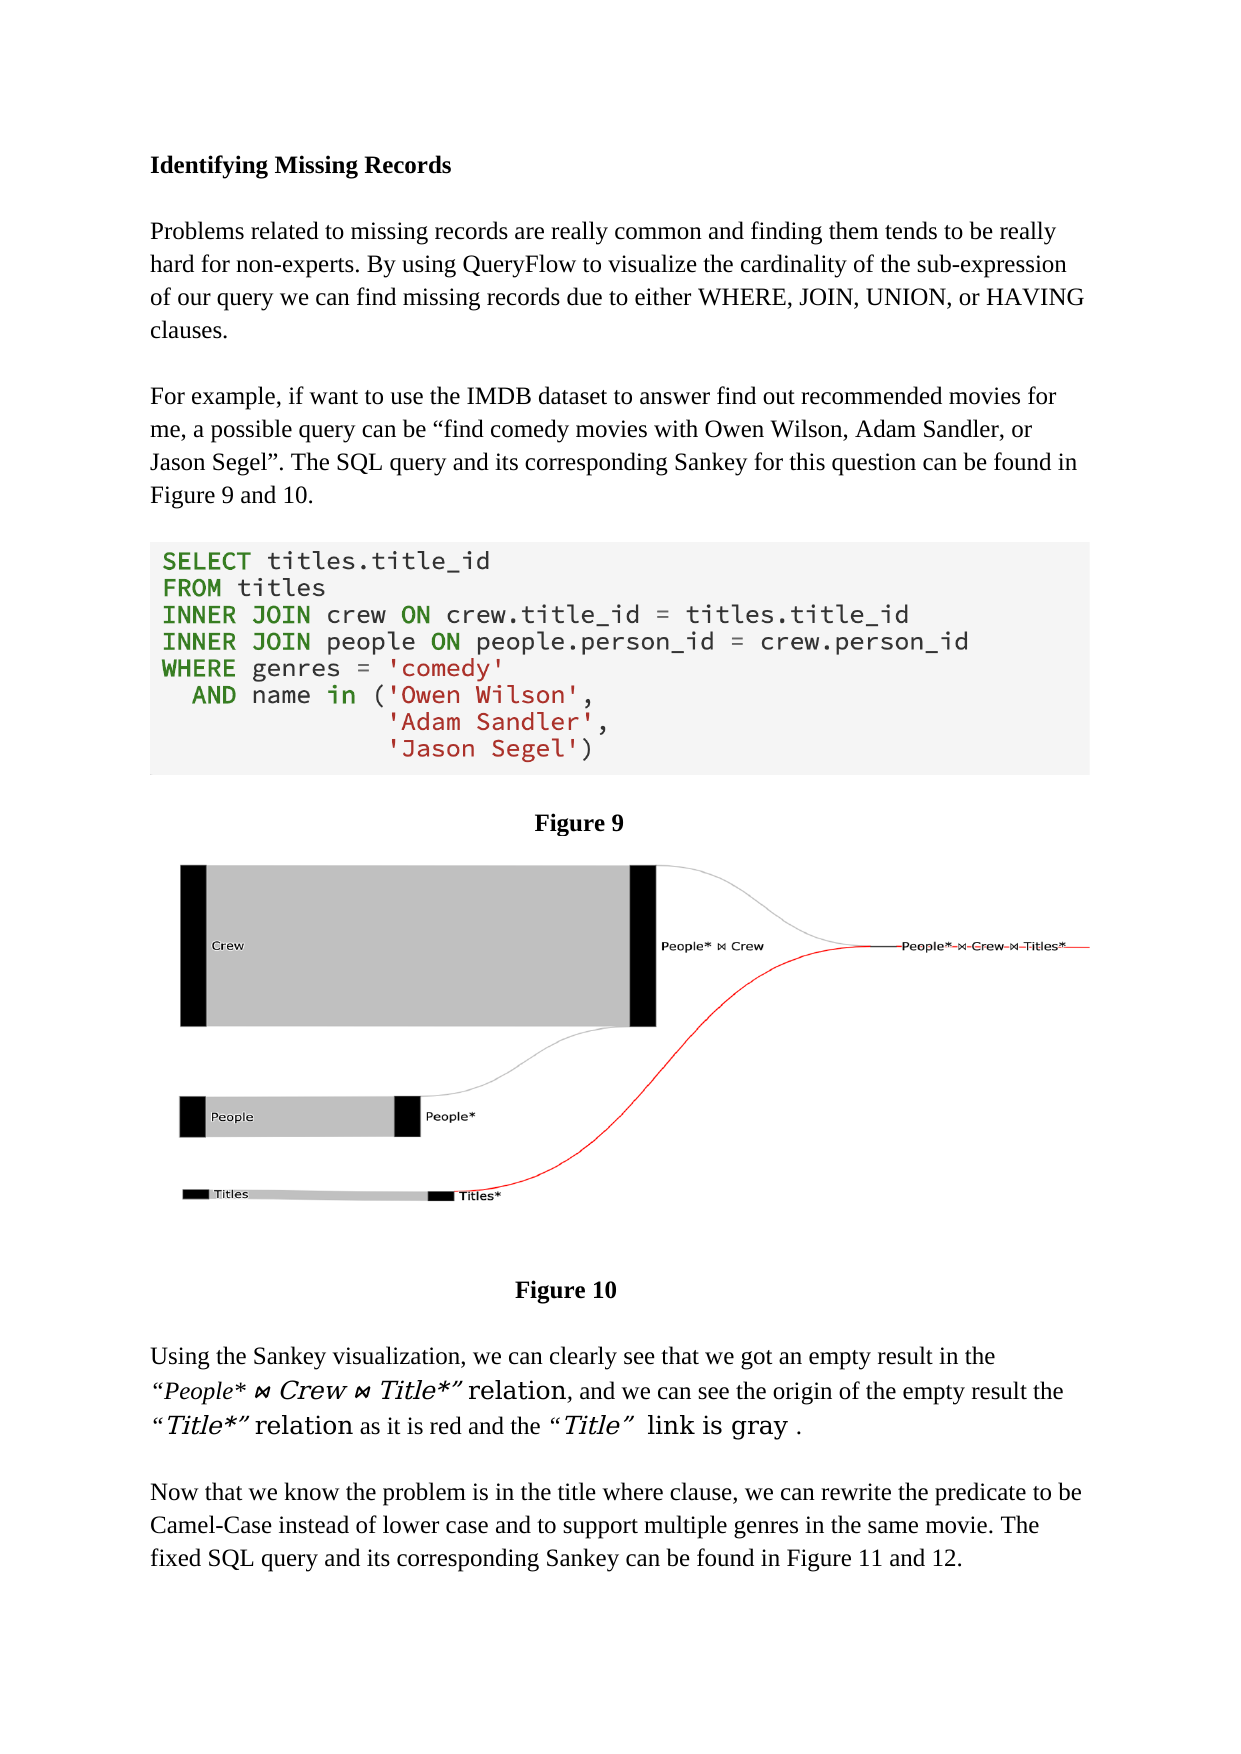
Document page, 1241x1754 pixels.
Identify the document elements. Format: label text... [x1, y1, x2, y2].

text Figure 10 [150, 1400, 1090, 1428]
picture [150, 961, 1090, 1396]
picture [150, 666, 1090, 899]
text Figure 9 [150, 932, 1090, 961]
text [150, 1466, 1090, 1597]
text Identifying Missing Records Problems related to missing records are really common and finding them tends to be really hard for non-experts. By using QueryFlow to visualize the cardinality of the sub-expression of our query we can find missing records due to either WHERE, JOIN, UNION, or HAVING clauses. [150, 274, 1090, 468]
text For example, if want to use the IMDB dataset to answer find out recommended movies for me, a possible query can be “find comedy movies with Owen Wilson, Adam Sandler, or Jason Segel”. The SQL query and its corresponding Sankey for this question can be found in Figure 9 and 10. [150, 472, 1090, 633]
